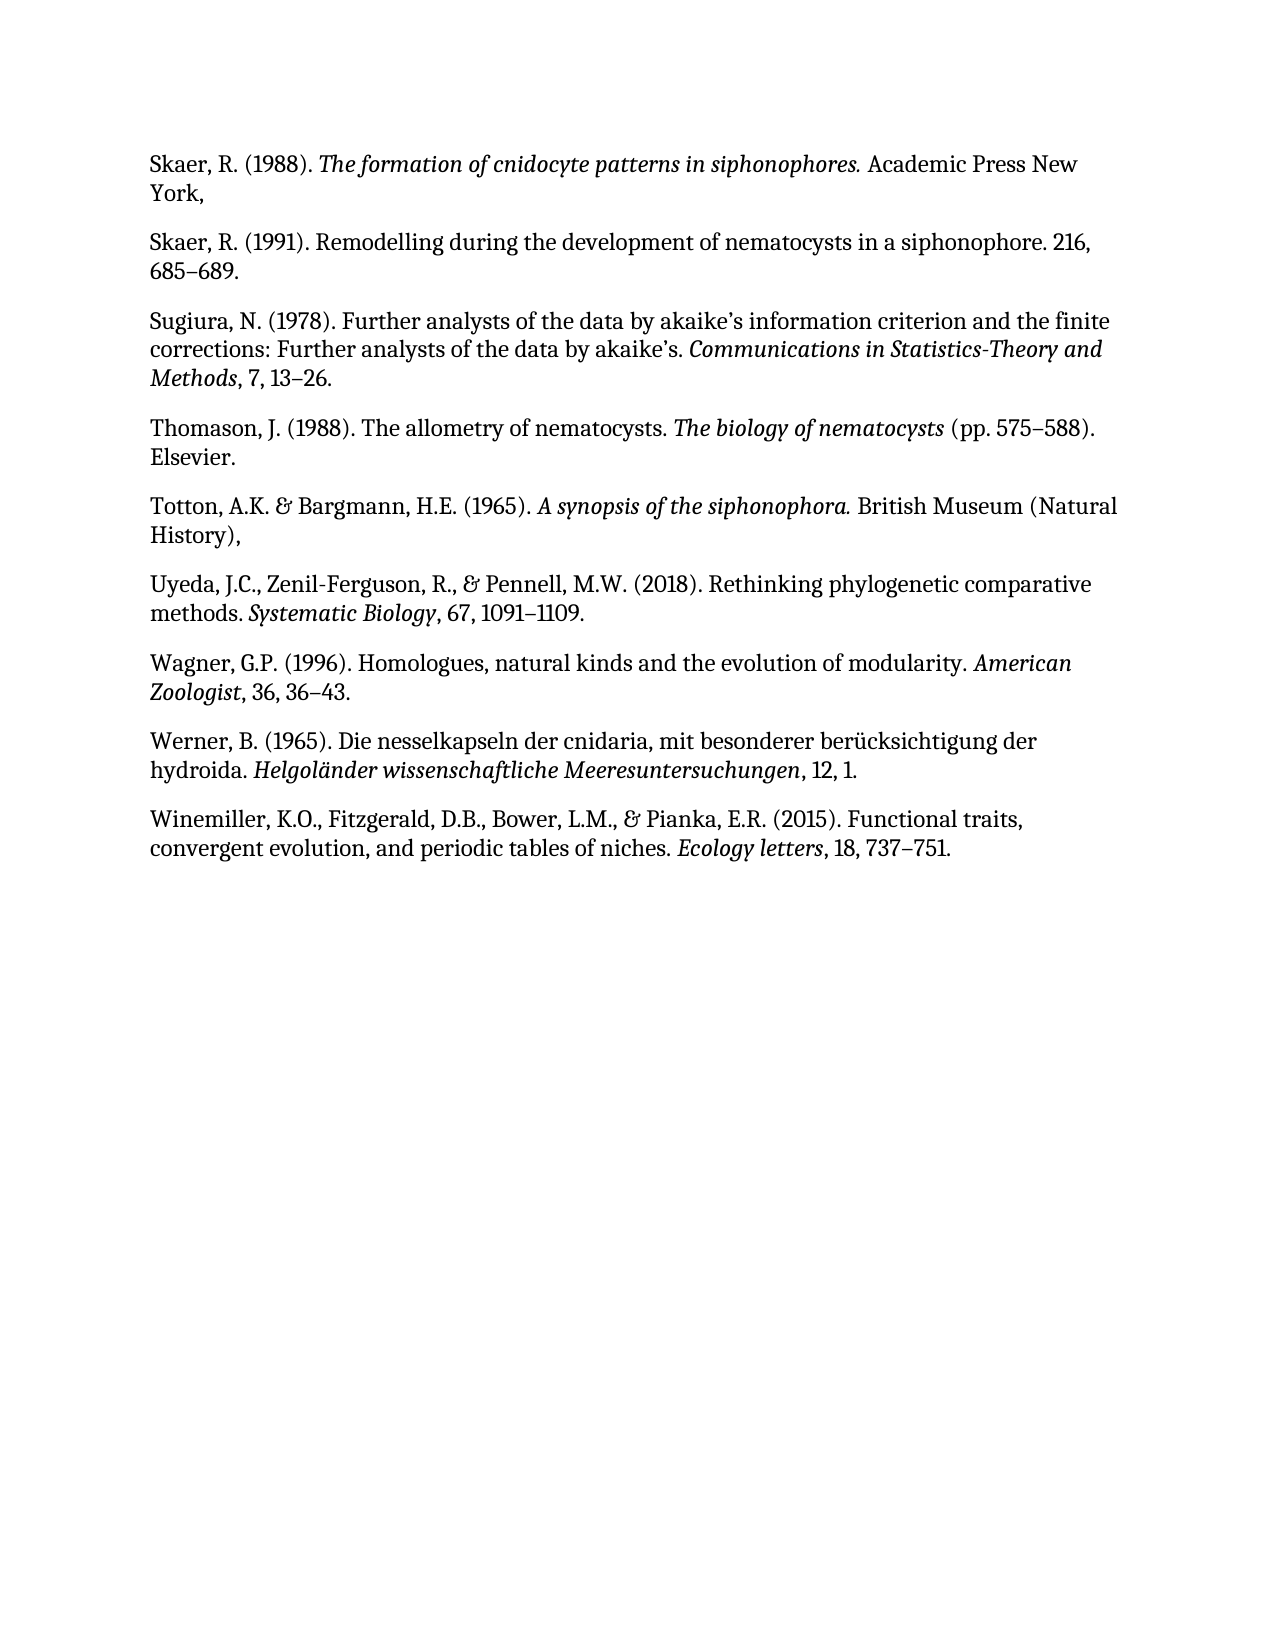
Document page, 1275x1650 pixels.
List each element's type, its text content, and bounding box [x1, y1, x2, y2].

text Totton, A.K. & Bargmann, H.E. (1965). A synopsis of the siphonophora. British Museum (Natural History), [150, 492, 1125, 549]
text Sugiura, N. (1978). Further analysts of the data by akaike’s information criterion and the finite corrections: Further analysts of the data by akaike’s. Communications in Statistics-Theory and Methods, 7, 13–26. [150, 307, 1125, 393]
text Wagner, G.P. (1996). Homologues, natural kinds and the evolution of modularity. American Zoologist, 36, 36–43. [150, 649, 1125, 706]
text Winemiller, K.O., Fitzgerald, D.B., Bower, L.M., & Pianka, E.R. (2015). Functional traits, convergent evolution, and periodic tables of niches. Ecology letters, 18, 737–751. [150, 805, 1125, 863]
text Uyeda, J.C., Zenil-Ferguson, R., & Pennell, M.W. (2018). Rethinking phylogenetic comparative methods. Systematic Biology, 67, 1091–1109. [150, 570, 1125, 628]
text Skaer, R. (1991). Remodelling during the development of nematocysts in a siphonophore. 216, 685–689. [150, 228, 1125, 286]
text Skaer, R. (1988). The formation of cnidocyte patterns in siphonophores. Academic Press New York, [150, 150, 1125, 207]
text Thomason, J. (1988). The allometry of nematocysts. The biology of nematocysts (pp. 575–588). Elsevier. [150, 414, 1125, 471]
text Werner, B. (1965). Die nesselkapseln der cnidaria, mit besonderer berücksichtigung der hydroida. Helgoländer wissenschaftliche Meeresuntersuchungen, 12, 1. [150, 727, 1125, 784]
